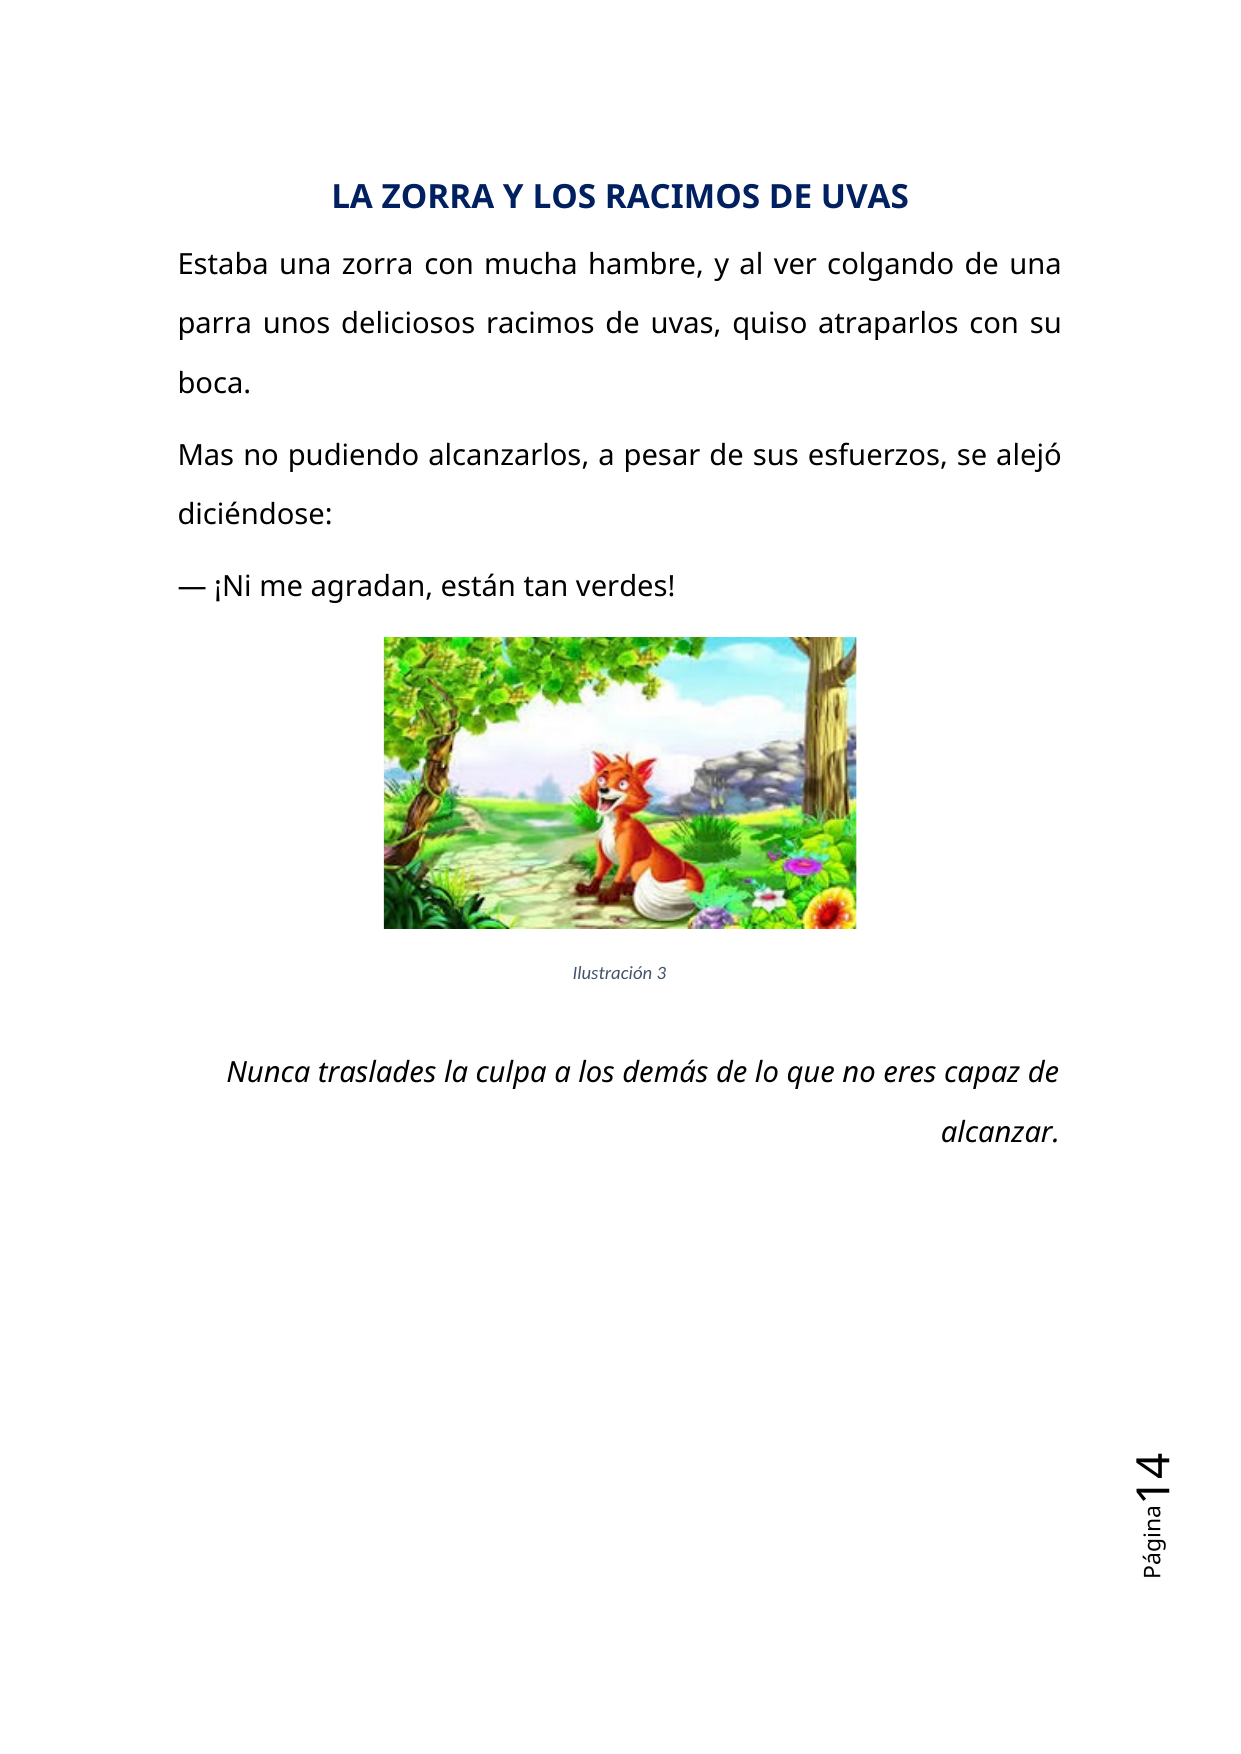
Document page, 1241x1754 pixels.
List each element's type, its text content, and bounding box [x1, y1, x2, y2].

text Estaba una zorra con mucha hambre, y al ver colgando de una parra unos deliciosos racimos de uvas, quiso atraparlos con su boca. [177, 243, 1063, 402]
text Ilustración 3 [177, 961, 1063, 984]
picture [383, 637, 857, 929]
text Nunca traslades la culpa a los demás de lo que no eres capaz de alcanzar. [177, 1052, 1063, 1151]
text Mas no pudiendo alcanzarlos, a pesar de sus esfuerzos, se alejó diciéndose: [177, 434, 1063, 533]
text LA ZORRA Y LOS RACIMOS DE UVAS [177, 173, 1063, 218]
text — ¡Ni me agradan, están tan verdes! [177, 565, 1063, 605]
